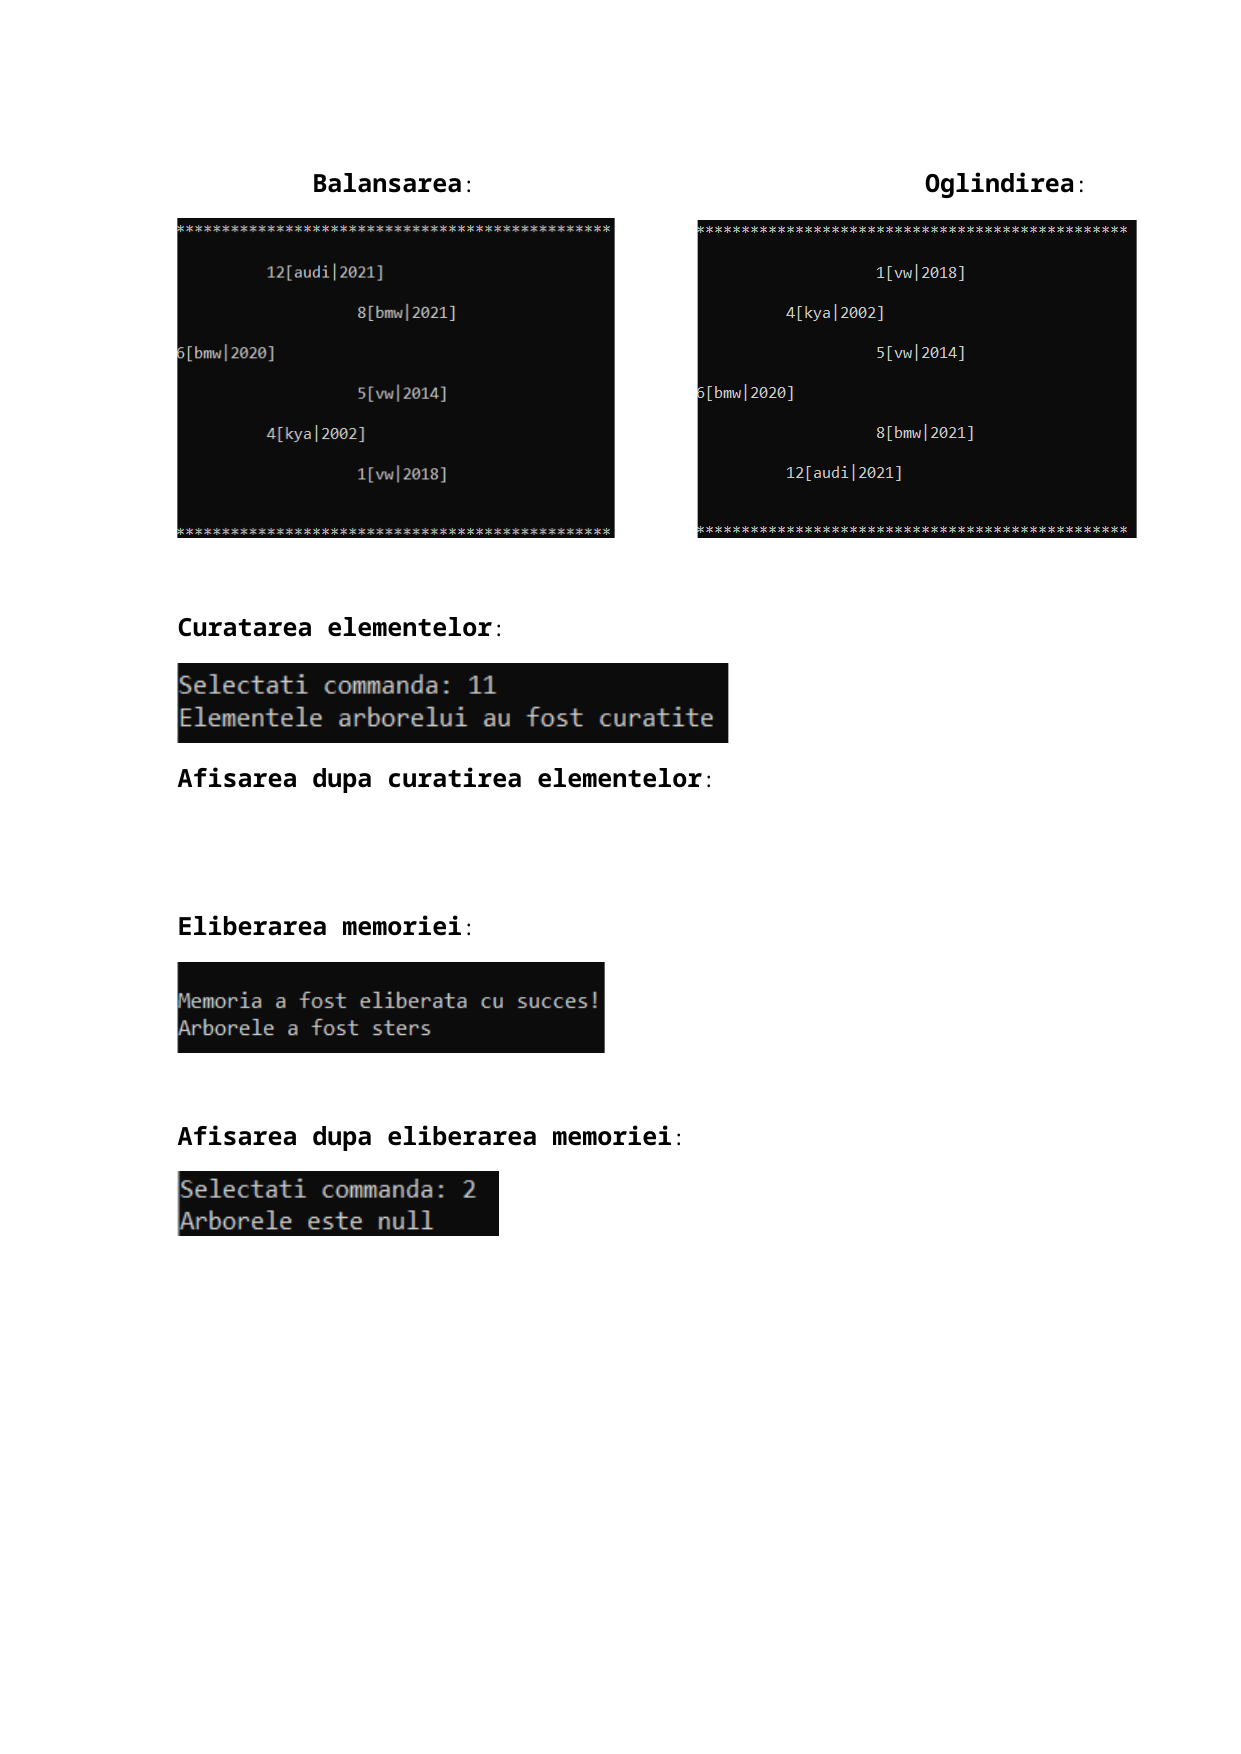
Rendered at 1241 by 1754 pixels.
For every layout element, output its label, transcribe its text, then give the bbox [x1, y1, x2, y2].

text Curatarea elementelor: [177, 610, 1152, 644]
picture [697, 220, 1137, 538]
text Afisarea dupa eliberarea memoriei: [177, 1118, 1152, 1152]
text Balansarea: Oglindirea: [177, 165, 1152, 199]
picture [177, 663, 729, 743]
text Eliberarea memoriei: [177, 909, 1152, 943]
picture [177, 218, 615, 538]
text Afisarea dupa curatirea elementelor: [177, 761, 1152, 795]
picture [177, 962, 605, 1053]
picture [177, 1171, 499, 1236]
